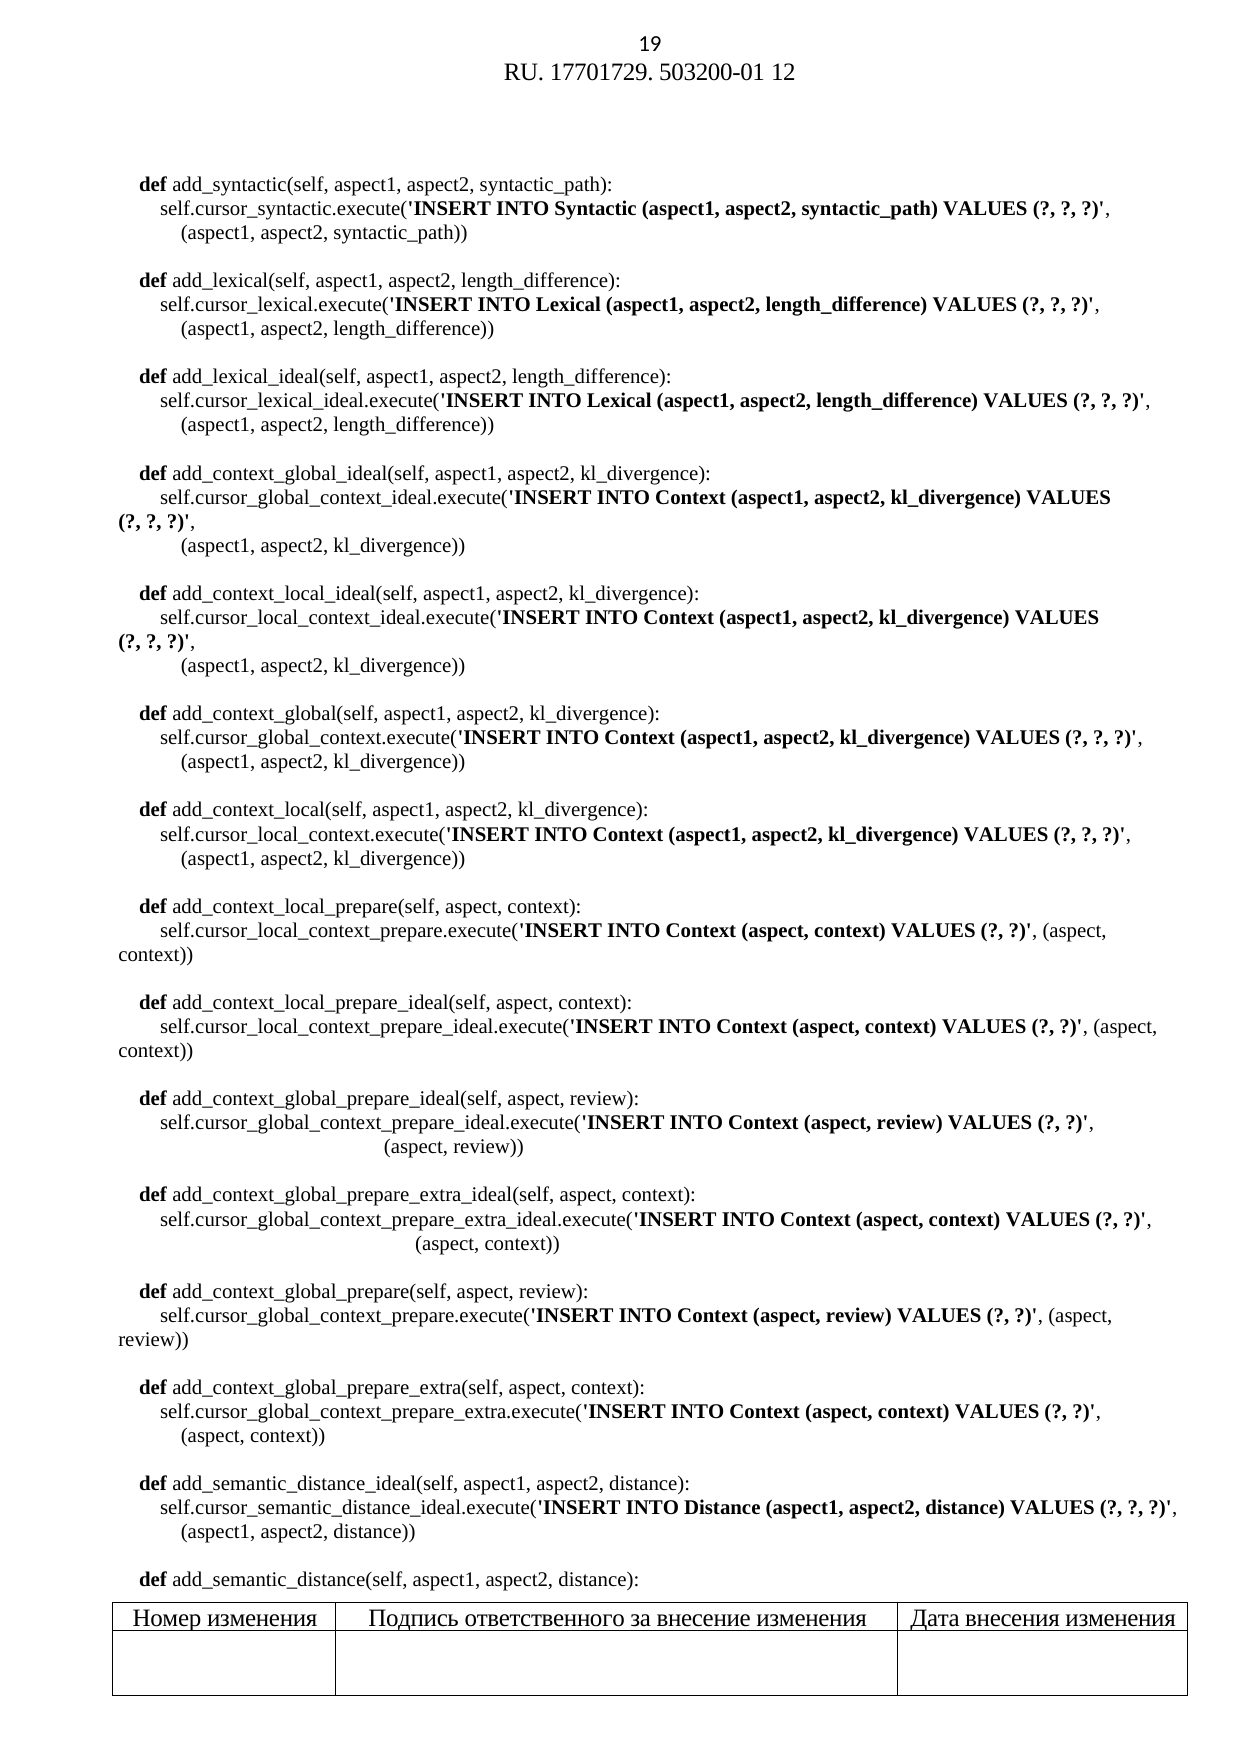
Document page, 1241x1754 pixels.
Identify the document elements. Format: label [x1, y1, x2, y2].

text [118, 148, 1181, 1591]
